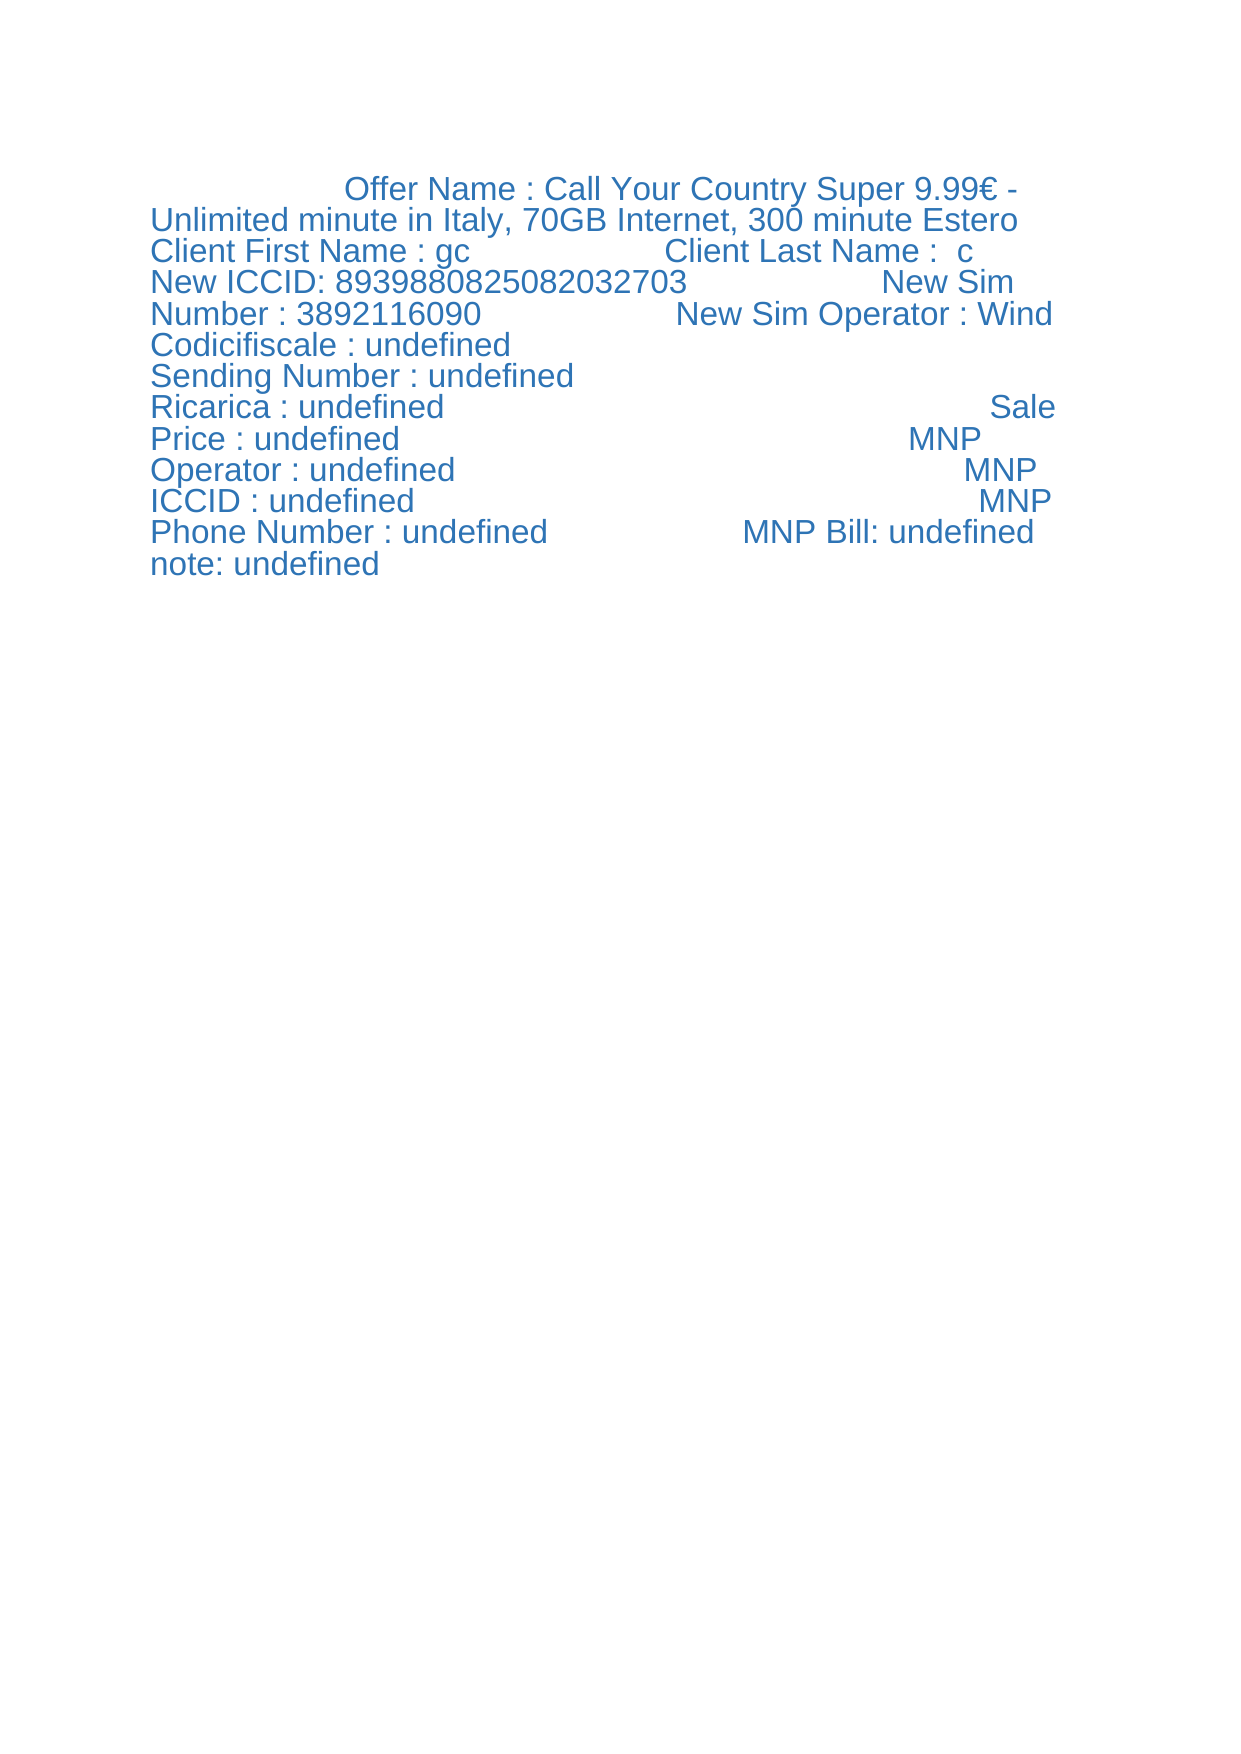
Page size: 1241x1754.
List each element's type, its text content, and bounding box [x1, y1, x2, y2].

subtitle Offer Name : Call Your Country Super 9.99€ -Unlimited minute in Italy, 70GB Internet, 300 minute Estero Client First Name : gc Client Last Name : c New ICCID: 8939880825082032703 New Sim Number : 3892116090 New Sim Operator : Wind Codicifiscale : undefined Sending Number : undefined Ricarica : undefined Sale Price : undefined MNP Operator : undefined MNP ICCID : undefined MNP Phone Number : undefined MNP Bill: undefined note: undefined [150, 175, 1090, 581]
